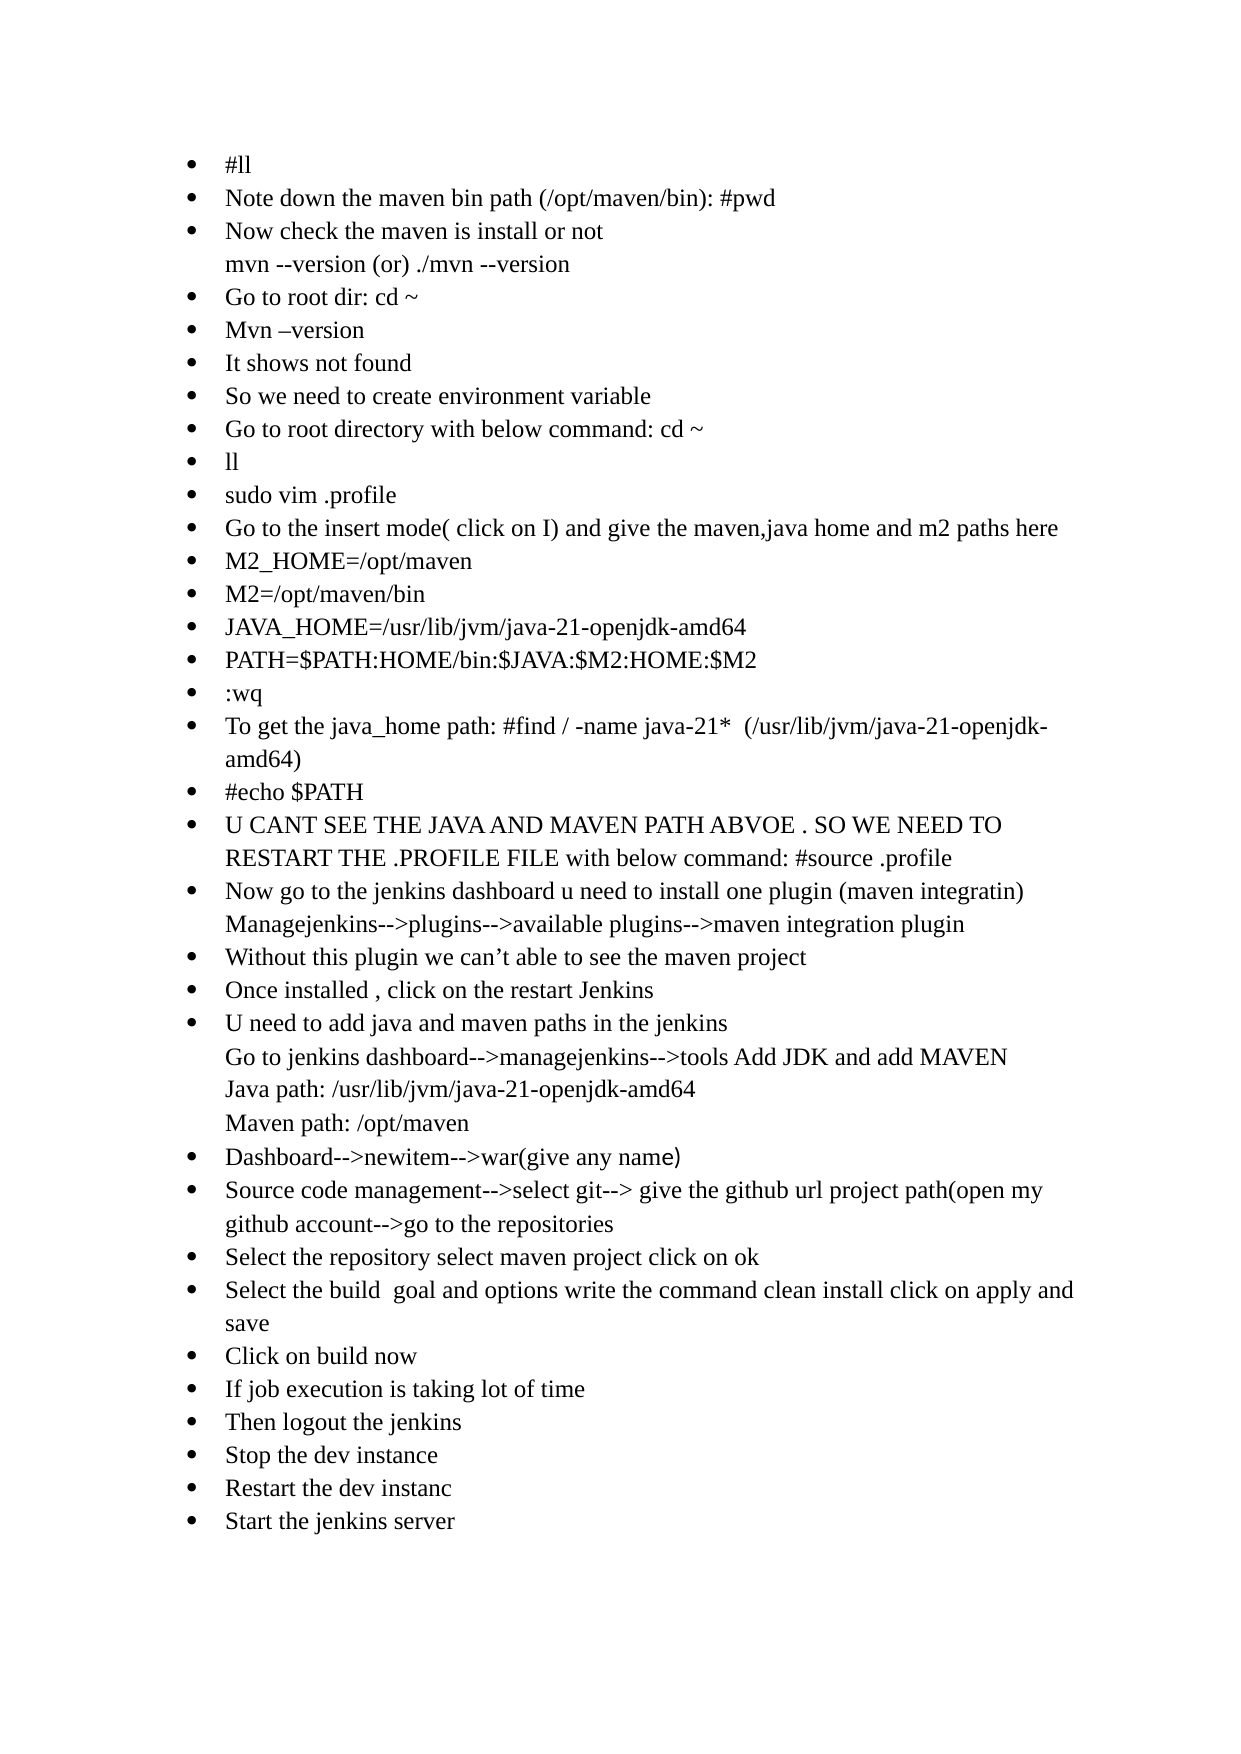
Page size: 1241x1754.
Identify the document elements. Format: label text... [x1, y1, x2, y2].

list Go to root directory with below command: cd ~ [187, 414, 1090, 443]
list U need to add java and maven paths in the jenkins [187, 1008, 1090, 1037]
list Maven path: /opt/maven [225, 1108, 1090, 1136]
list Now check the maven is install or not [187, 216, 1090, 245]
list mvn --version (or) ./mvn --version [225, 249, 1090, 278]
list Select the build goal and options write the command clean install click on apply and save [187, 1275, 1090, 1336]
list To get the java_home path: #find / -name java-21* (/usr/lib/jvm/java-21-openjdk-amd64) [187, 711, 1090, 773]
list U CANT SEE THE JAVA AND MAVEN PATH ABVOE . SO WE NEED TO RESTART THE .PROFILE FILE with below command: #source .profile [187, 810, 1090, 872]
list PATH=$PATH:HOME/bin:$JAVA:$M2:HOME:$M2 [187, 645, 1090, 674]
list Click on build now [187, 1341, 1090, 1369]
list #ll [187, 150, 1090, 179]
list Once installed , click on the restart Jenkins [187, 976, 1090, 1004]
list If job execution is taking lot of time [187, 1374, 1090, 1402]
list Then logout the jenkins [187, 1407, 1090, 1436]
list Go to root dir: cd ~ [187, 282, 1090, 311]
list M2_HOME=/opt/maven [187, 546, 1090, 575]
list Java path: /usr/lib/jvm/java-21-openjdk-amd64 [225, 1074, 1090, 1103]
list #echo $PATH [187, 777, 1090, 806]
list Dashboard-->newitem-->war(give any name) [187, 1141, 1090, 1171]
list Select the repository select maven project click on ok [187, 1242, 1090, 1270]
list Without this plugin we can’t able to see the maven project [187, 942, 1090, 971]
list Stop the dev instance [187, 1440, 1090, 1468]
list So we need to create environment variable [187, 381, 1090, 410]
list Now go to the jenkins dashboard u need to install one plugin (maven integratin) [187, 876, 1090, 905]
list M2=/opt/maven/bin [187, 579, 1090, 608]
list Go to the insert mode( click on I) and give the maven,java home and m2 paths here [187, 513, 1090, 542]
list Go to jenkins dashboard-->managejenkins-->tools Add JDK and add MAVEN [225, 1042, 1090, 1070]
list It shows not found [187, 348, 1090, 377]
list JAVA_HOME=/usr/lib/jvm/java-21-openjdk-amd64 [187, 612, 1090, 641]
list Note down the maven bin path (/opt/maven/bin): #pwd [187, 183, 1090, 212]
list :wq [187, 678, 1090, 707]
list sudo vim .profile [187, 480, 1090, 509]
list Mvn –version [187, 315, 1090, 344]
list Source code management-->select git--> give the github url project path(open my github account-->go to the repositories [187, 1176, 1090, 1237]
list Restart the dev instanc [187, 1473, 1090, 1502]
list Managejenkins-->plugins-->available plugins-->maven integration plugin [225, 909, 1090, 938]
list ll [187, 447, 1090, 476]
list Start the jenkins server [187, 1506, 1090, 1534]
